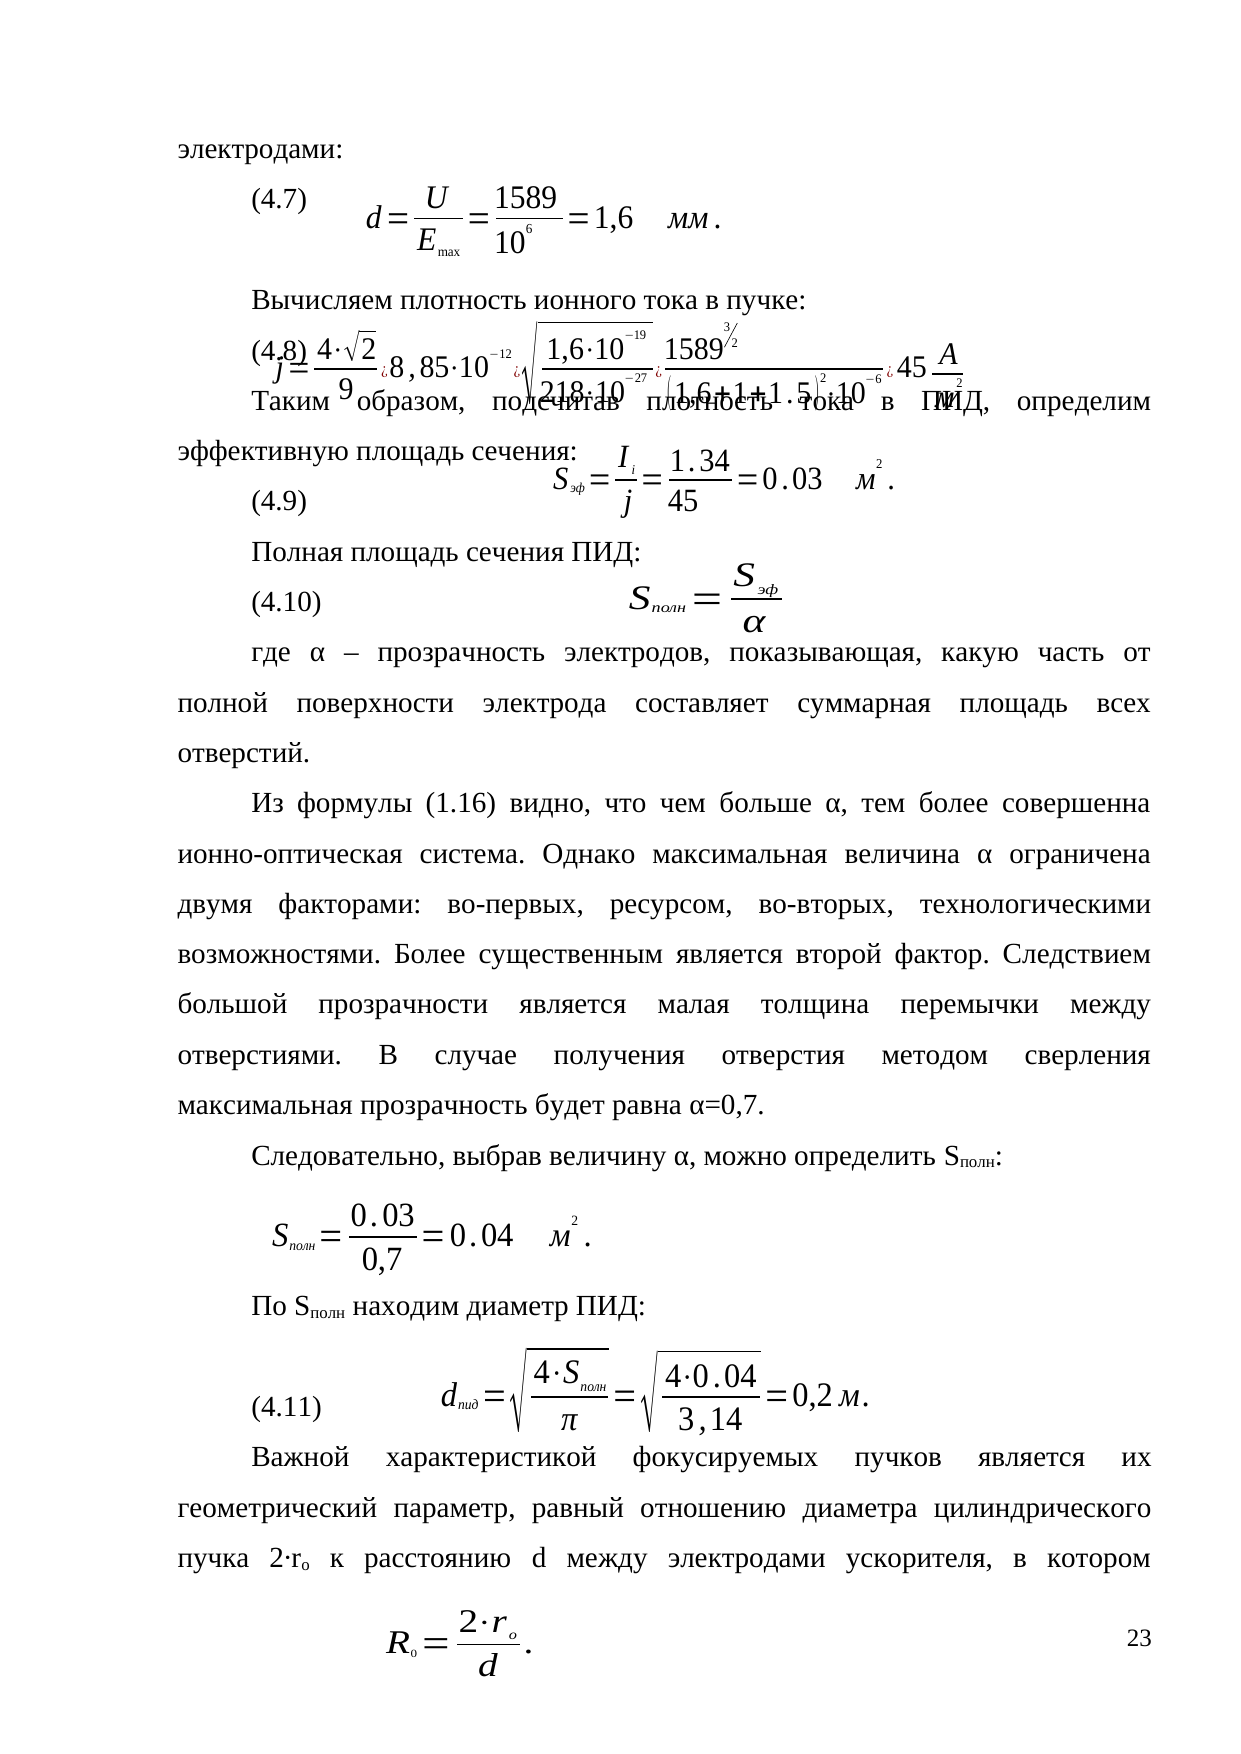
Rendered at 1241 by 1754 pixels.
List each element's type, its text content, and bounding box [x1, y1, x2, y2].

text (4.7) [177, 182, 1152, 215]
text Таким образом, подсчитав плотность тока в ПИД, определим эффективную площадь сечения: [177, 383, 1152, 467]
text По Sполн находим диаметр ПИД: [177, 1288, 1152, 1322]
text Следовательно, выбрав величину α, можно определить Sполн: [177, 1138, 1152, 1171]
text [177, 1439, 1152, 1574]
text (4.10) [177, 584, 1152, 618]
text Вычисляем плотность ионного тока в пучке: [177, 282, 1152, 316]
text (4.9) [177, 483, 1152, 517]
text (4.11) [177, 1389, 1152, 1423]
text Полная площадь сечения ПИД: [177, 534, 1152, 567]
text Из формулы (1.16) видно, что чем больше α, тем более совершенна ионно-оптическая система. Однако максимальная величина α ограничена двумя факторами: во-первых, ресурсом, во-вторых, технологическими возможностями. Более существенным является второй фактор. Следствием большой прозрачности является малая толщина перемычки между отверстиями. В случае получения отверстия методом сверления максимальная прозрачность будет равна α=0,7. [177, 785, 1152, 1121]
text где α – прозрачность электродов, показывающая, какую часть от полной поверхности электрода составляет суммарная площадь всех отверстий. [177, 634, 1152, 769]
text (4.8) [177, 333, 1152, 366]
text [177, 131, 1152, 165]
